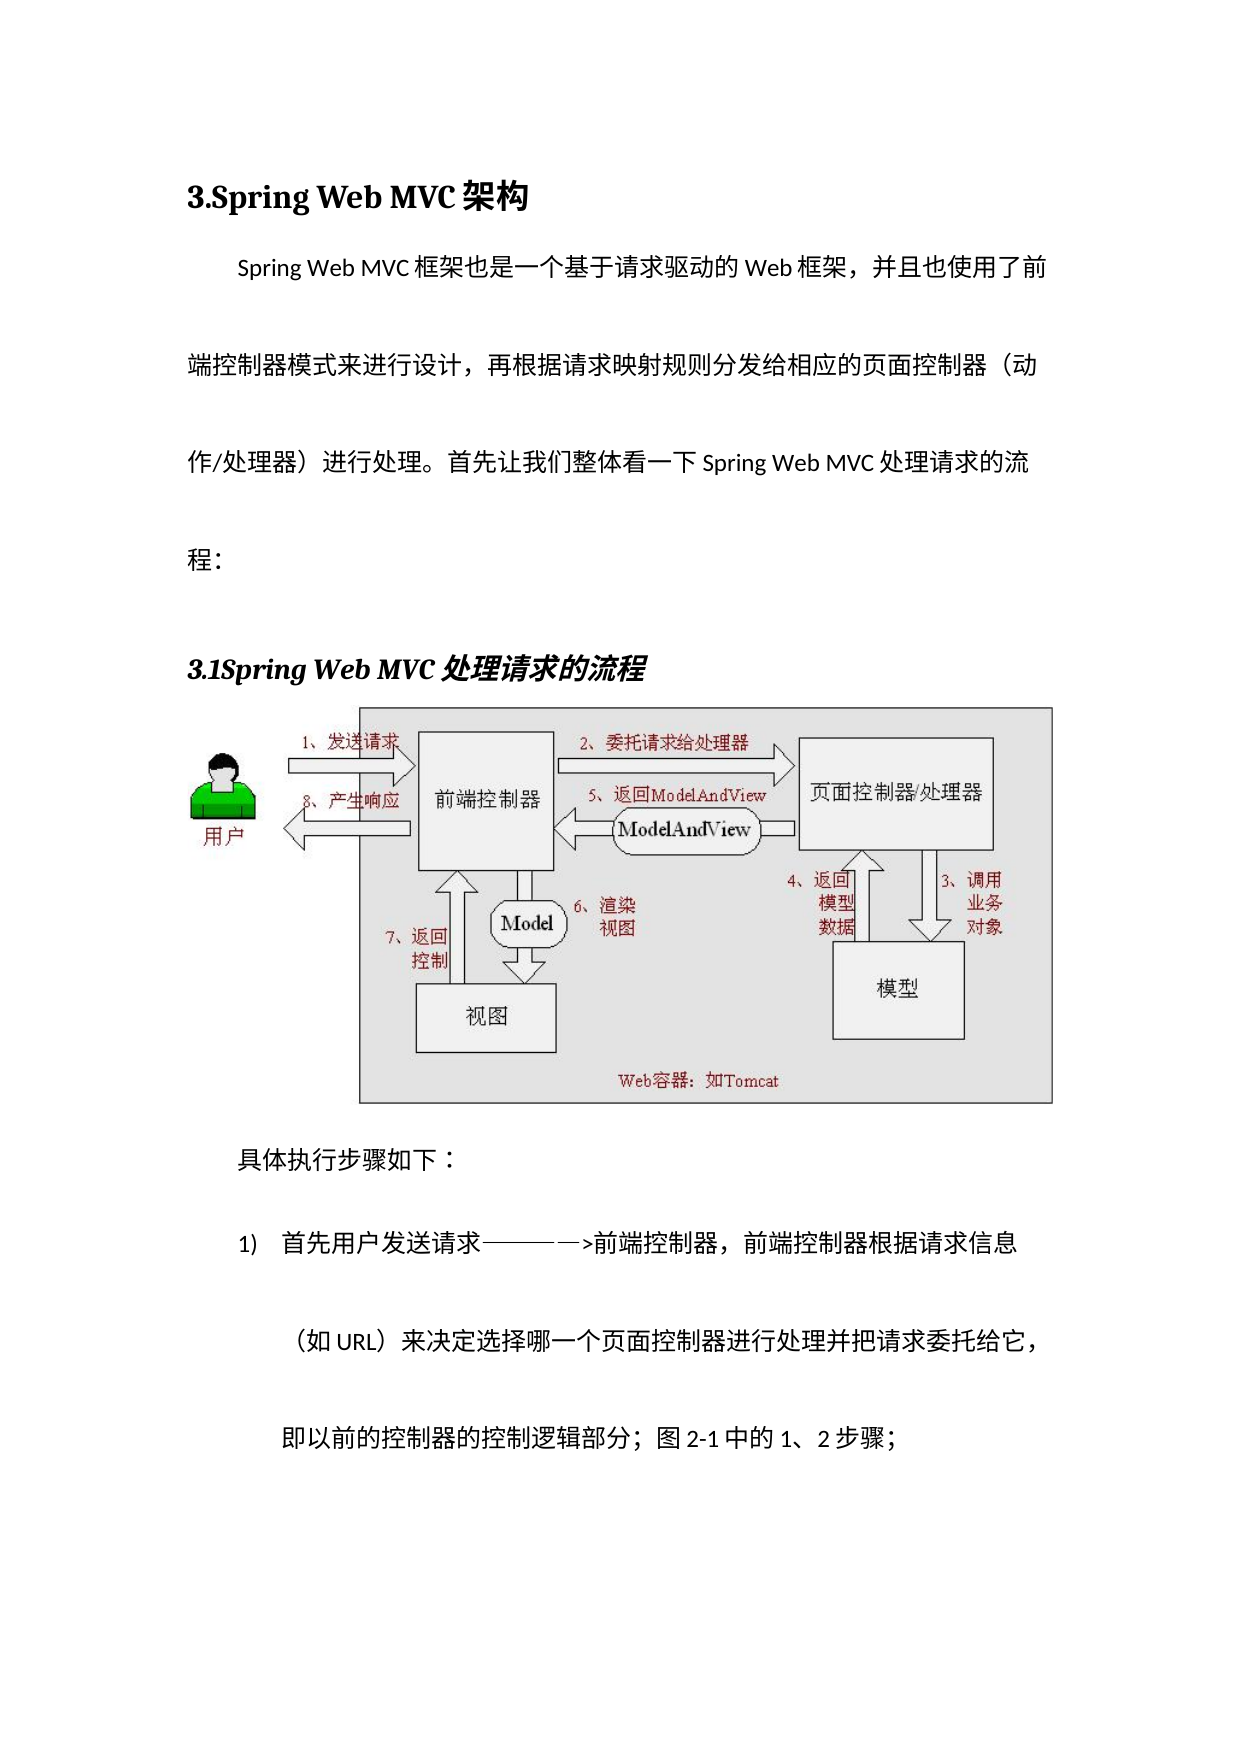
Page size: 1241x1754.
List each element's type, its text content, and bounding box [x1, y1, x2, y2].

subtitle 3.1Spring Web MVC处理请求的流程 [187, 634, 1053, 699]
list 首先用户发送请求————>前端控制器，前端控制器根据请求信息（如URL）来决定选择哪一个页面控制器进行处理并把请求委托给它，即以前的控制器的控制逻辑部分；图2-1中的1、2步骤； [237, 1209, 1053, 1469]
text Spring Web MVC框架也是一个基于请求驱动的Web框架，并且也使用了前端控制器模式来进行设计，再根据请求映射规则分发给相应的页面控制器（动作/处理器）进行处理。首先让我们整体看一下Spring Web MVC处理请求的流程： [187, 233, 1053, 591]
picture [187, 705, 1053, 1105]
subtitle 3.Spring Web MVC架构 [187, 162, 1053, 227]
text 具体执行步骤如下： [187, 1128, 1053, 1193]
